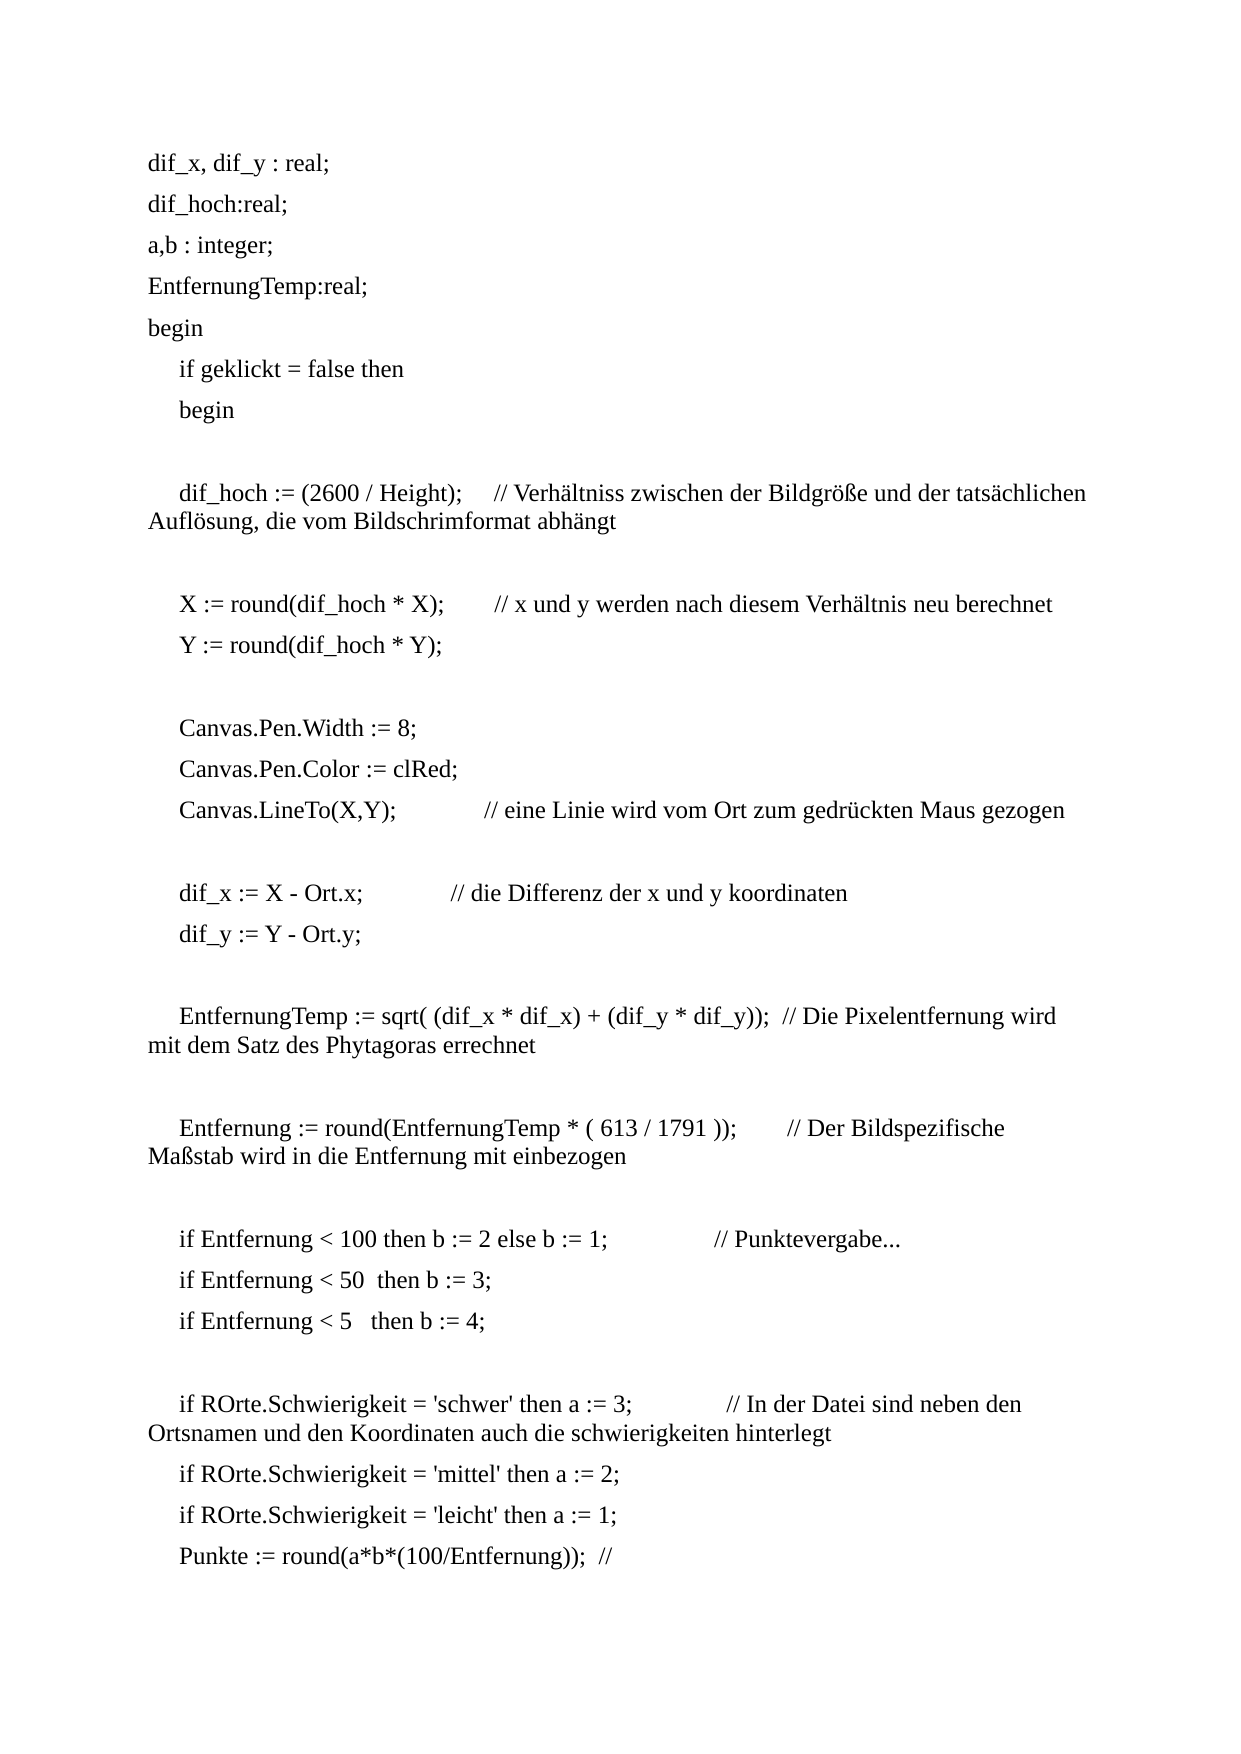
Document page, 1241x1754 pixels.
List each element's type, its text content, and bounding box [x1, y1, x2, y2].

text if Entfernung < 50 then b := 3; [148, 1265, 1093, 1294]
text Canvas.LineTo(X,Y); // eine Linie wird vom Ort zum gedrückten Maus gezogen [148, 795, 1093, 824]
text begin [148, 395, 1093, 424]
text a,b : integer; [148, 230, 1093, 259]
text begin [148, 313, 1093, 341]
text dif_y := Y - Ort.y; [148, 919, 1093, 948]
text X := round(dif_hoch * X); // x und y werden nach diesem Verhältnis neu berechnet [148, 589, 1093, 618]
text dif_hoch:real; [148, 189, 1093, 218]
text dif_x := X - Ort.x; // die Differenz der x und y koordinaten [148, 878, 1093, 906]
text Y := round(dif_hoch * Y); [148, 630, 1093, 659]
text if geklickt = false then [148, 354, 1093, 383]
text if ROrte.Schwierigkeit = 'schwer' then a := 3; // In der Datei sind neben den Ortsnamen und den Koordinaten auch die schwierigkeiten hinterlegt [148, 1389, 1093, 1446]
text Entfernung := round(EntfernungTemp * ( 613 / 1791 )); // Der Bildspezifische Maßstab wird in die Entfernung mit einbezogen [148, 1113, 1093, 1170]
text dif_x, dif_y : real; [148, 148, 1093, 176]
text dif_hoch := (2600 / Height); // Verhältniss zwischen der Bildgröße und der tatsächlichen Auflösung, die vom Bildschrimformat abhängt [148, 478, 1093, 535]
text Punkte := round(a*b*(100/Entfernung)); // [148, 1541, 1093, 1570]
text if Entfernung < 5 then b := 4; [148, 1306, 1093, 1335]
text if ROrte.Schwierigkeit = 'leicht' then a := 1; [148, 1500, 1093, 1529]
text EntfernungTemp := sqrt( (dif_x * dif_x) + (dif_y * dif_y)); // Die Pixelentfernung wird mit dem Satz des Phytagoras errechnet [148, 1001, 1093, 1059]
text if ROrte.Schwierigkeit = 'mittel' then a := 2; [148, 1459, 1093, 1488]
text Canvas.Pen.Width := 8; [148, 713, 1093, 741]
text if Entfernung < 100 then b := 2 else b := 1; // Punktevergabe... [148, 1224, 1093, 1253]
text Canvas.Pen.Color := clRed; [148, 754, 1093, 783]
text EntfernungTemp:real; [148, 271, 1093, 300]
